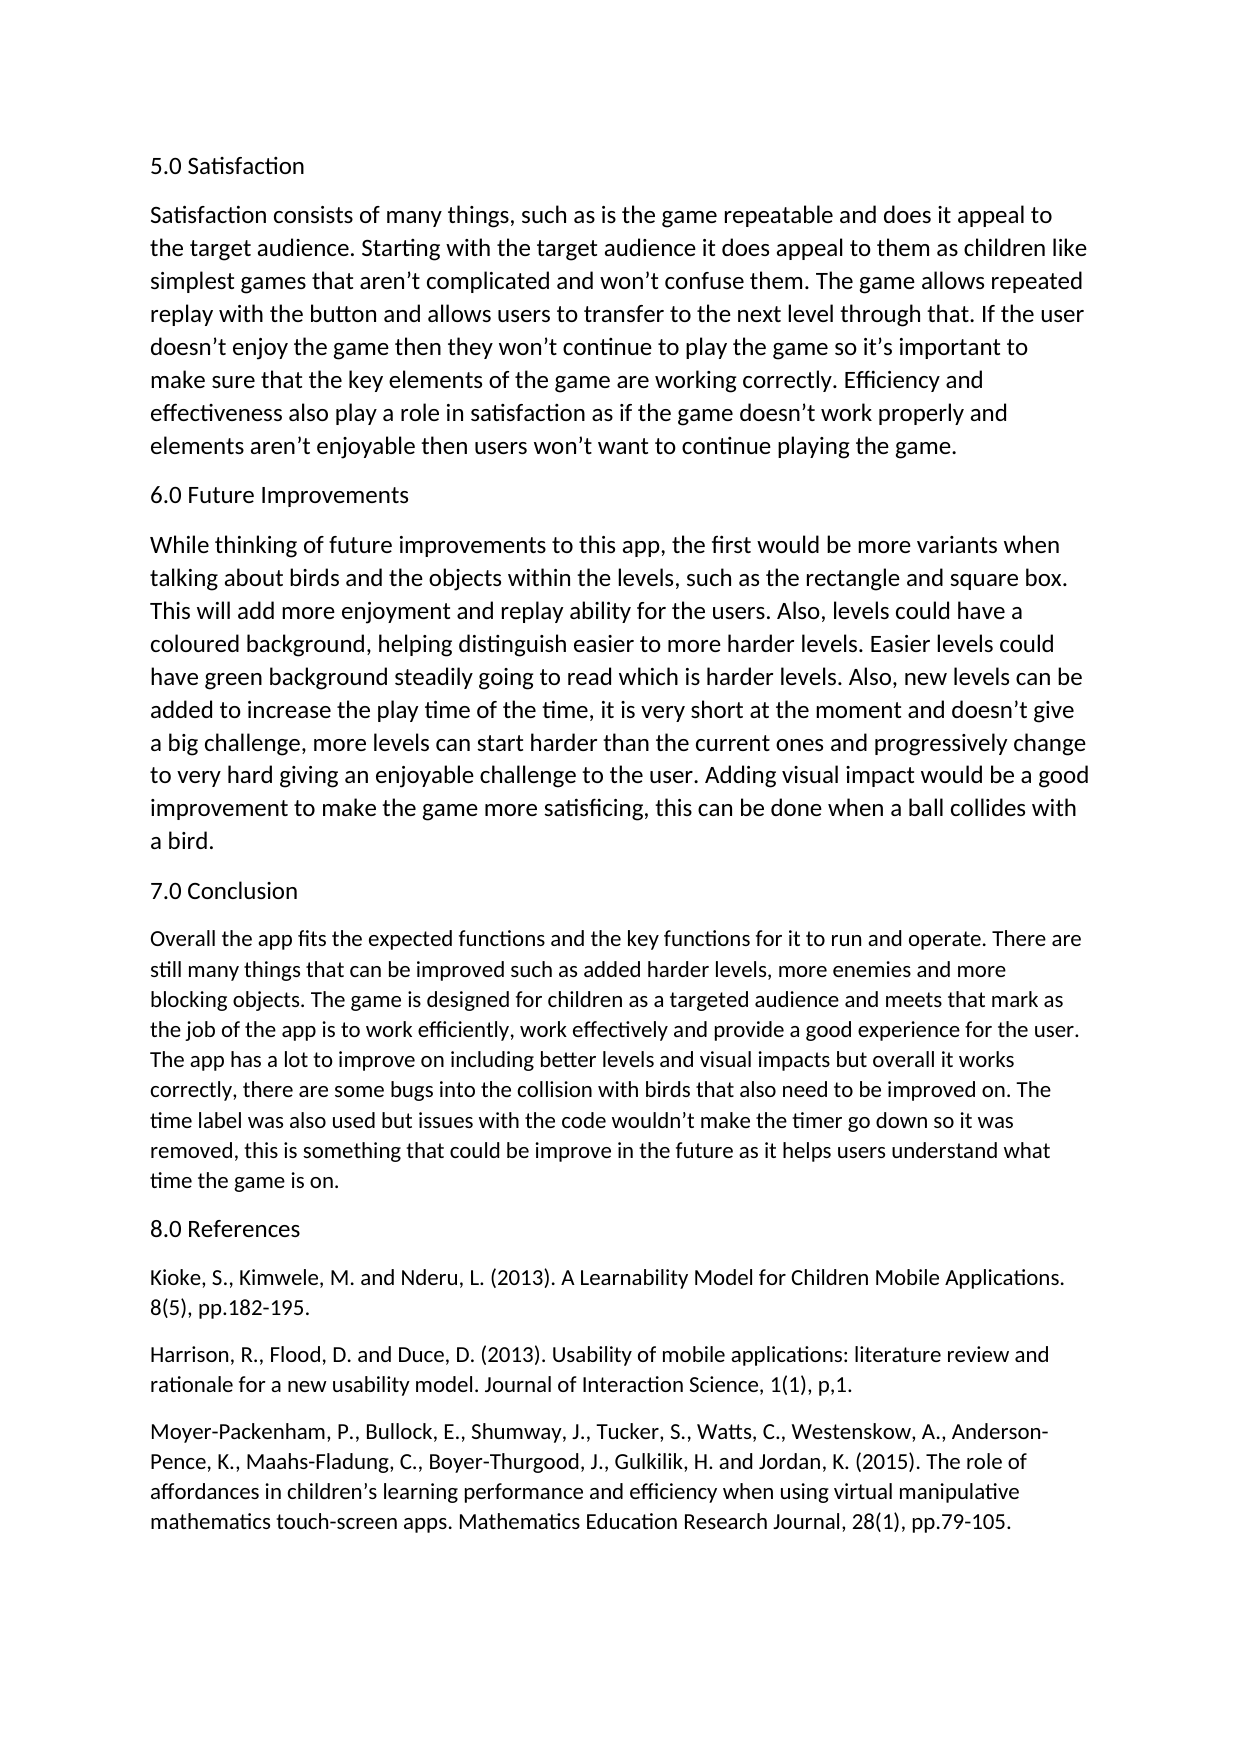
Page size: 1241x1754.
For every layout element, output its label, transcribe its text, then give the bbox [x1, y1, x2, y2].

text Satisfaction consists of many things, such as is the game repeatable and does it appeal to the target audience. Starting with the target audience it does appeal to them as children like simplest games that aren’t complicated and won’t confuse them. The game allows repeated replay with the button and allows users to transfer to the next level through that. If the user doesn’t enjoy the game then they won’t continue to play the game so it’s important to make sure that the key elements of the game are working correctly. Efficiency and effectiveness also play a role in satisfaction as if the game doesn’t work properly and elements aren’t enjoyable then users won’t want to continue playing the game. [150, 199, 1090, 461]
list Satisfaction [150, 150, 1090, 181]
text Overall the app fits the expected functions and the key functions for it to run and operate. There are still many things that can be improved such as added harder levels, more enemies and more blocking objects. The game is designed for children as a targeted audience and meets that mark as the job of the app is to work efficiently, work effectively and provide a good experience for the user. The app has a lot to improve on including better levels and visual impacts but overall it works correctly, there are some bugs into the collision with birds that also need to be improved on. The time label was also used but issues with the code wouldn’t make the timer go down so it was removed, this is something that could be improve in the future as it helps users understand what time the game is on. [150, 924, 1090, 1194]
text While thinking of future improvements to this app, the first would be more variants when talking about birds and the objects within the levels, such as the rectangle and square box. This will add more enjoyment and replay ability for the users. Also, levels could have a coloured background, helping distinguish easier to more harder levels. Easier levels could have green background steadily going to read which is harder levels. Also, new levels can be added to increase the play time of the time, it is very short at the moment and doesn’t give a big challenge, more levels can start harder than the current ones and progressively change to very hard giving an enjoyable challenge to the user. Adding visual impact would be a good improvement to make the game more satisficing, this can be done when a ball collides with a bird. [150, 529, 1090, 856]
text 7.0 Conclusion [150, 875, 1090, 906]
text Moyer-Packenham, P., Bullock, E., Shumway, J., Tucker, S., Watts, C., Westenskow, A., Anderson-Pence, K., Maahs-Fladung, C., Boyer-Thurgood, J., Gulkilik, H. and Jordan, K. (2015). The role of affordances in children’s learning performance and efficiency when using virtual manipulative mathematics touch-screen apps. Mathematics Education Research Journal, 28(1), pp.79-105. [150, 1417, 1090, 1536]
text Harrison, R., Flood, D. and Duce, D. (2013). Usability of mobile applications: literature review and rationale for a new usability model. Journal of Interaction Science, 1(1), p,1. [150, 1340, 1090, 1398]
text Kioke, S., Kimwele, M. and Nderu, L. (2013). A Learnability Model for Children Mobile Applications. 8(5), pp.182-195. [150, 1263, 1090, 1321]
list Future Improvements [150, 479, 1090, 510]
text 8.0 References [150, 1213, 1090, 1244]
